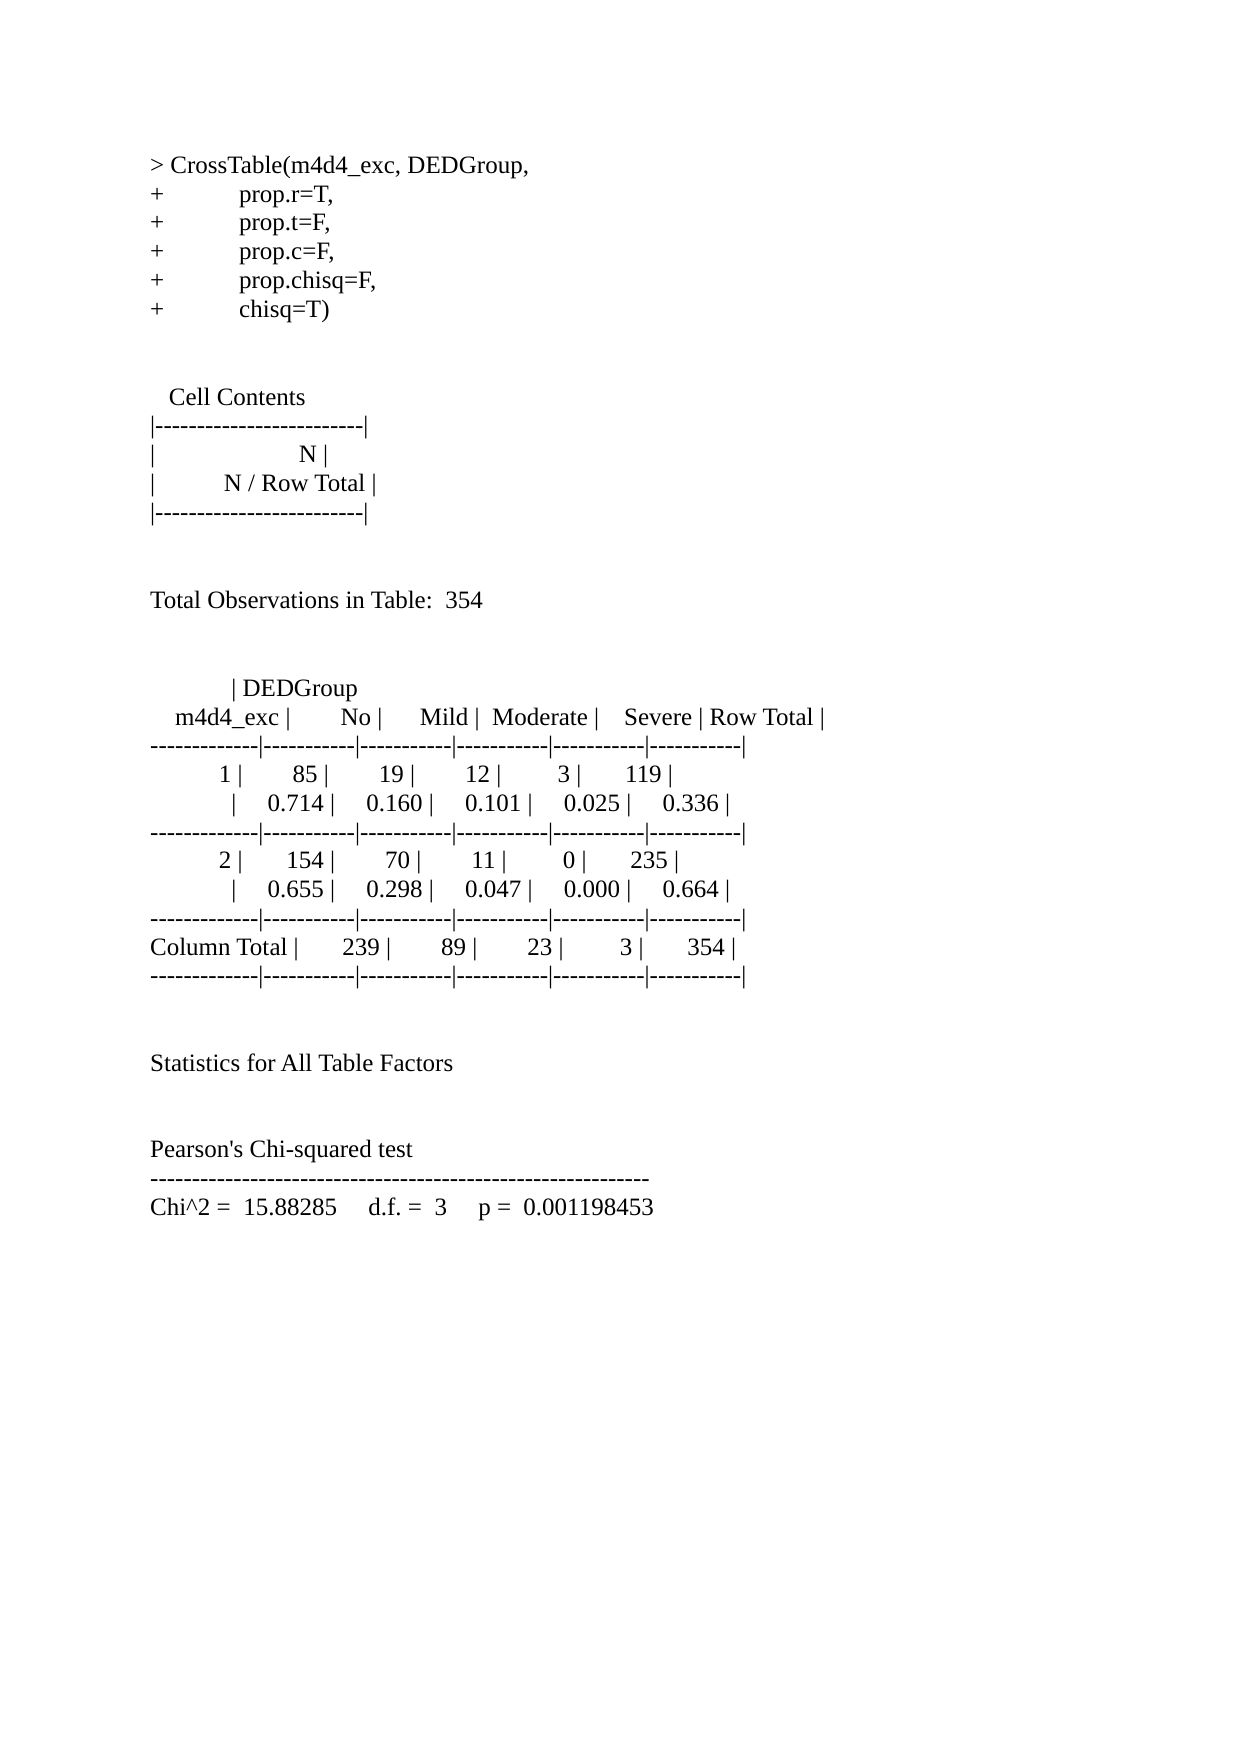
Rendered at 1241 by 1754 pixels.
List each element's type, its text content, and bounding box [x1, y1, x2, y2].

text |-------------------------| [150, 497, 1090, 526]
text Cell Contents [150, 382, 1090, 411]
text + prop.chisq=F, [150, 265, 1090, 294]
text |-------------------------| [150, 411, 1090, 439]
text > CrossTable(m4d4_exc, DEDGroup, [150, 150, 1090, 179]
text -------------|-----------|-----------|-----------|-----------|-----------| [150, 730, 1090, 759]
text 2 | 154 | 70 | 11 | 0 | 235 | [150, 845, 1090, 874]
text 1 | 85 | 19 | 12 | 3 | 119 | [150, 759, 1090, 788]
text Column Total | 239 | 89 | 23 | 3 | 354 | [150, 932, 1090, 960]
text | DEDGroup [150, 673, 1090, 702]
text m4d4_exc | No | Mild | Moderate | Severe | Row Total | [150, 702, 1090, 730]
text Statistics for All Table Factors [150, 1048, 1090, 1077]
text Pearson's Chi-squared test [150, 1134, 1090, 1163]
text -------------|-----------|-----------|-----------|-----------|-----------| [150, 817, 1090, 845]
text | N | [150, 439, 1090, 468]
text -------------|-----------|-----------|-----------|-----------|-----------| [150, 903, 1090, 932]
text -------------|-----------|-----------|-----------|-----------|-----------| [150, 960, 1090, 989]
text ------------------------------------------------------------ [150, 1163, 1090, 1192]
text + chisq=T) [150, 294, 1090, 322]
text + prop.c=F, [150, 236, 1090, 265]
text Chi^2 = 15.88285 d.f. = 3 p = 0.001198453 [150, 1192, 1090, 1221]
text Total Observations in Table: 354 [150, 585, 1090, 613]
text | 0.714 | 0.160 | 0.101 | 0.025 | 0.336 | [150, 788, 1090, 817]
text + prop.t=F, [150, 207, 1090, 236]
text | 0.655 | 0.298 | 0.047 | 0.000 | 0.664 | [150, 874, 1090, 903]
text | N / Row Total | [150, 468, 1090, 497]
text + prop.r=T, [150, 179, 1090, 207]
